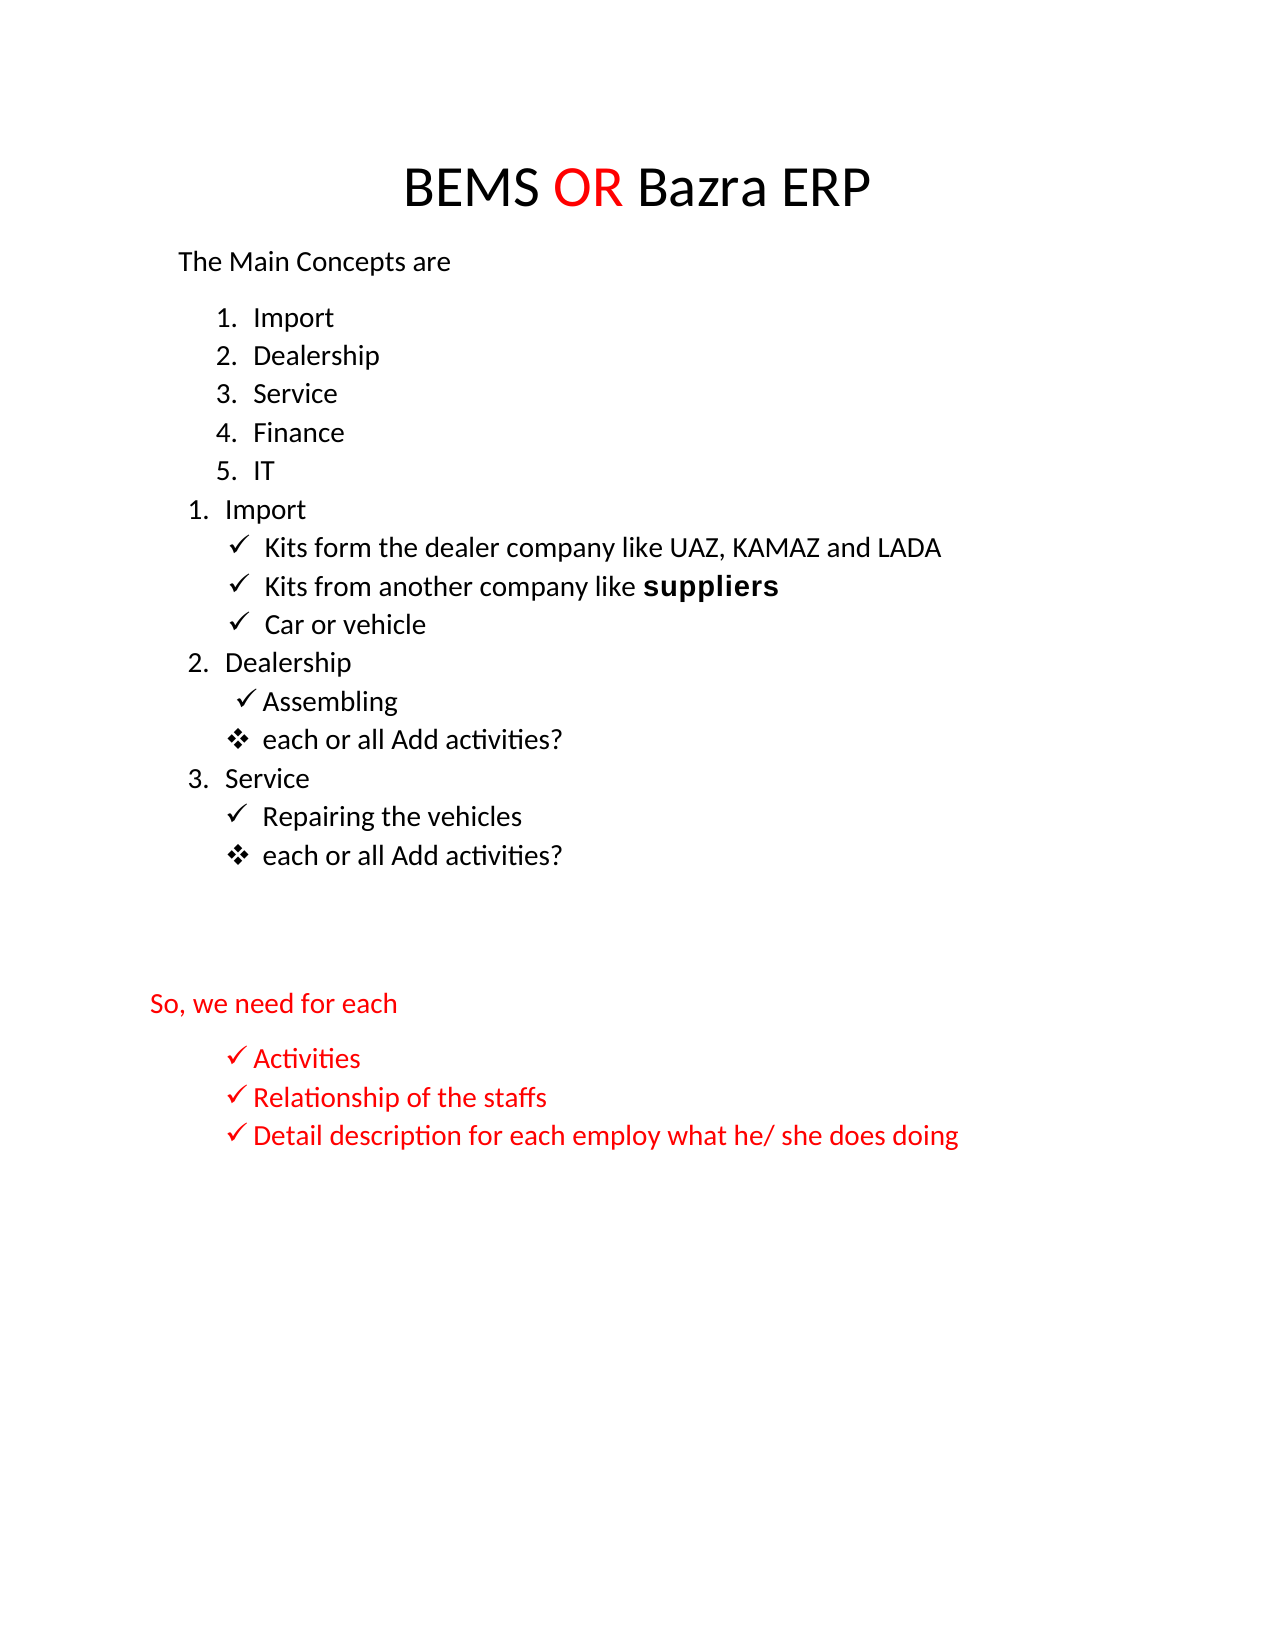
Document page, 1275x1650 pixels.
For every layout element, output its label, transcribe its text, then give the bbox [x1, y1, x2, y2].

list Service [187, 760, 1125, 796]
list Car or vehicle [227, 606, 1125, 642]
list Dealership [216, 337, 1125, 373]
list Dealership [187, 644, 1125, 680]
text The Main Concepts are [178, 243, 1125, 279]
text So, we need for each [150, 985, 1125, 1021]
list each or all Add activities? [225, 721, 1125, 757]
list Import [216, 299, 1125, 334]
list each or all Add activities? [225, 837, 1125, 872]
list Import [187, 491, 1125, 526]
list Kits from another company like suppliers [227, 568, 1125, 603]
list IT [216, 452, 1125, 488]
list Repairing the vehicles [225, 798, 1125, 834]
list Relationship of the staffs [225, 1079, 1125, 1114]
list Finance [216, 414, 1125, 449]
list Kits form the dealer company like UAZ, KAMAZ and LADA [227, 529, 1125, 565]
list Activities [225, 1041, 1125, 1076]
list Detail description for each employ what he/ she does doing [225, 1117, 1125, 1153]
list Service [216, 376, 1125, 411]
list Assembling [234, 683, 1125, 719]
text BEMS OR Bazra ERP [150, 150, 1125, 221]
